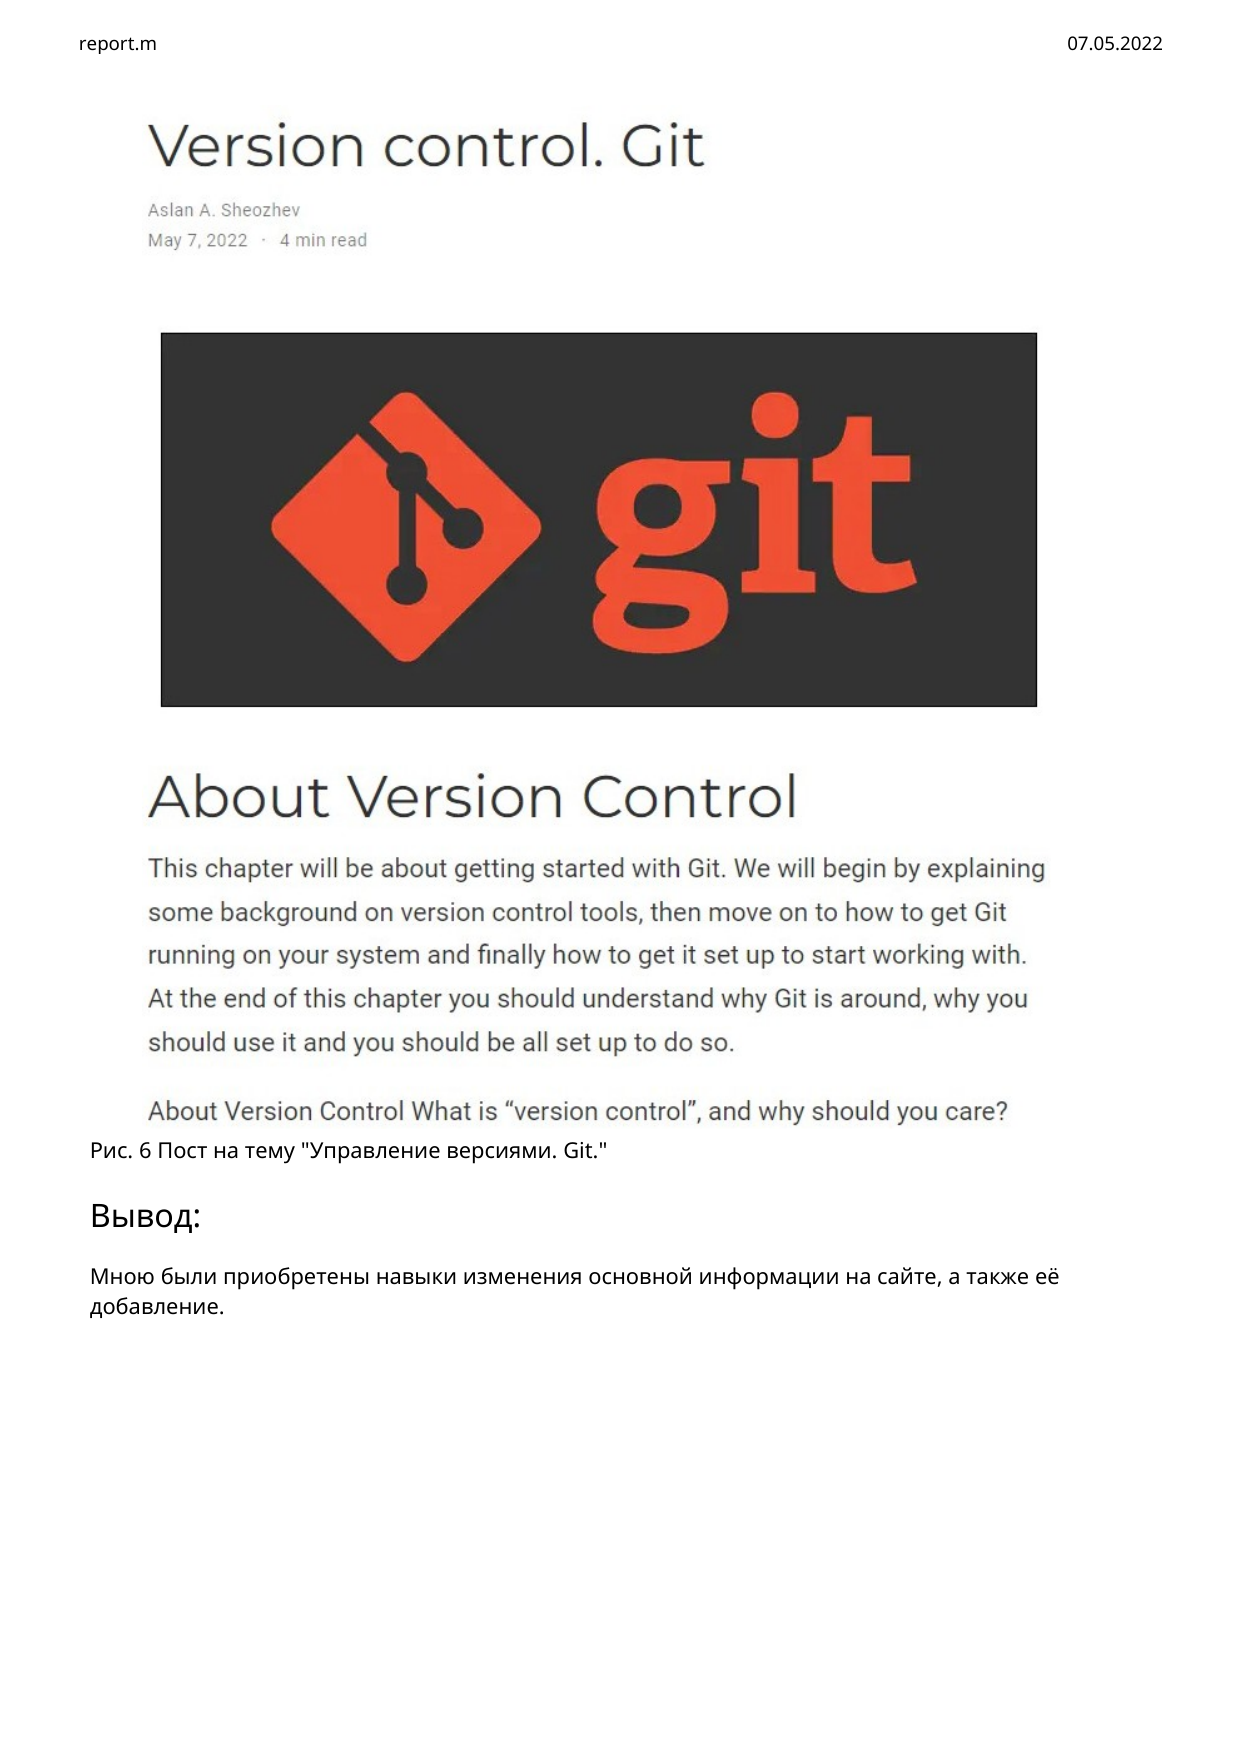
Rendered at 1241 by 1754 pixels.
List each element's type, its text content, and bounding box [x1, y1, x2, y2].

subtitle Вывод: [89, 1192, 1165, 1236]
text Рис. 6 Пост на тему "Управление версиями. Git." [89, 1135, 1165, 1165]
text Мною были приобретены навыки изменения основной информации на сайте, а также её добавление. [89, 1261, 1165, 1321]
picture [141, 105, 1051, 1129]
